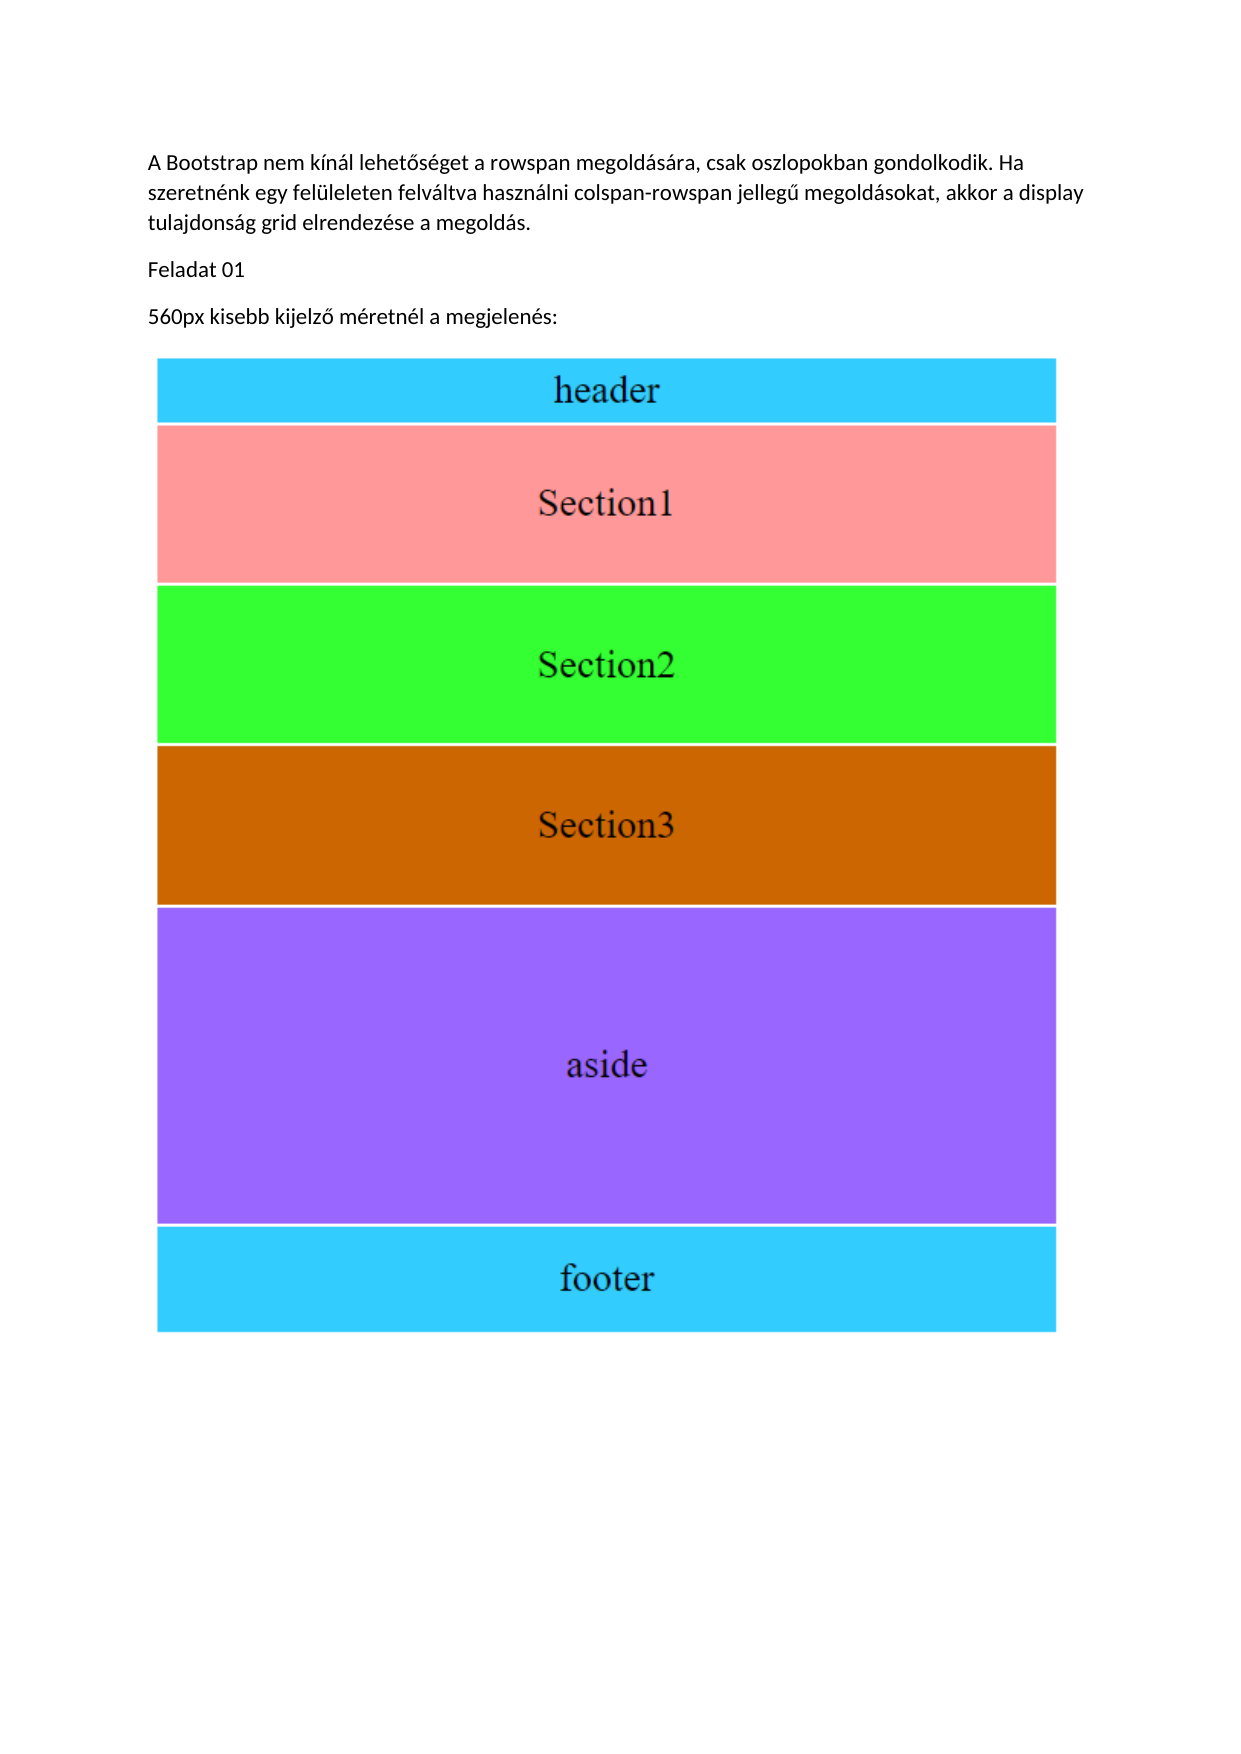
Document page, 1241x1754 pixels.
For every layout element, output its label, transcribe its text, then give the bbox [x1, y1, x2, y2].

text A Bootstrap nem kínál lehetőséget a rowspan megoldására, csak oszlopokban gondolkodik. Ha szeretnénk egy felüleleten felváltva használni colspan-rowspan jellegű megoldásokat, akkor a display tulajdonság grid elrendezése a megoldás. [148, 148, 1093, 236]
text Feladat 01 [148, 255, 1093, 283]
picture [147, 348, 1093, 1343]
text 560px kisebb kijelző méretnél a megjelenés: [148, 302, 1093, 330]
